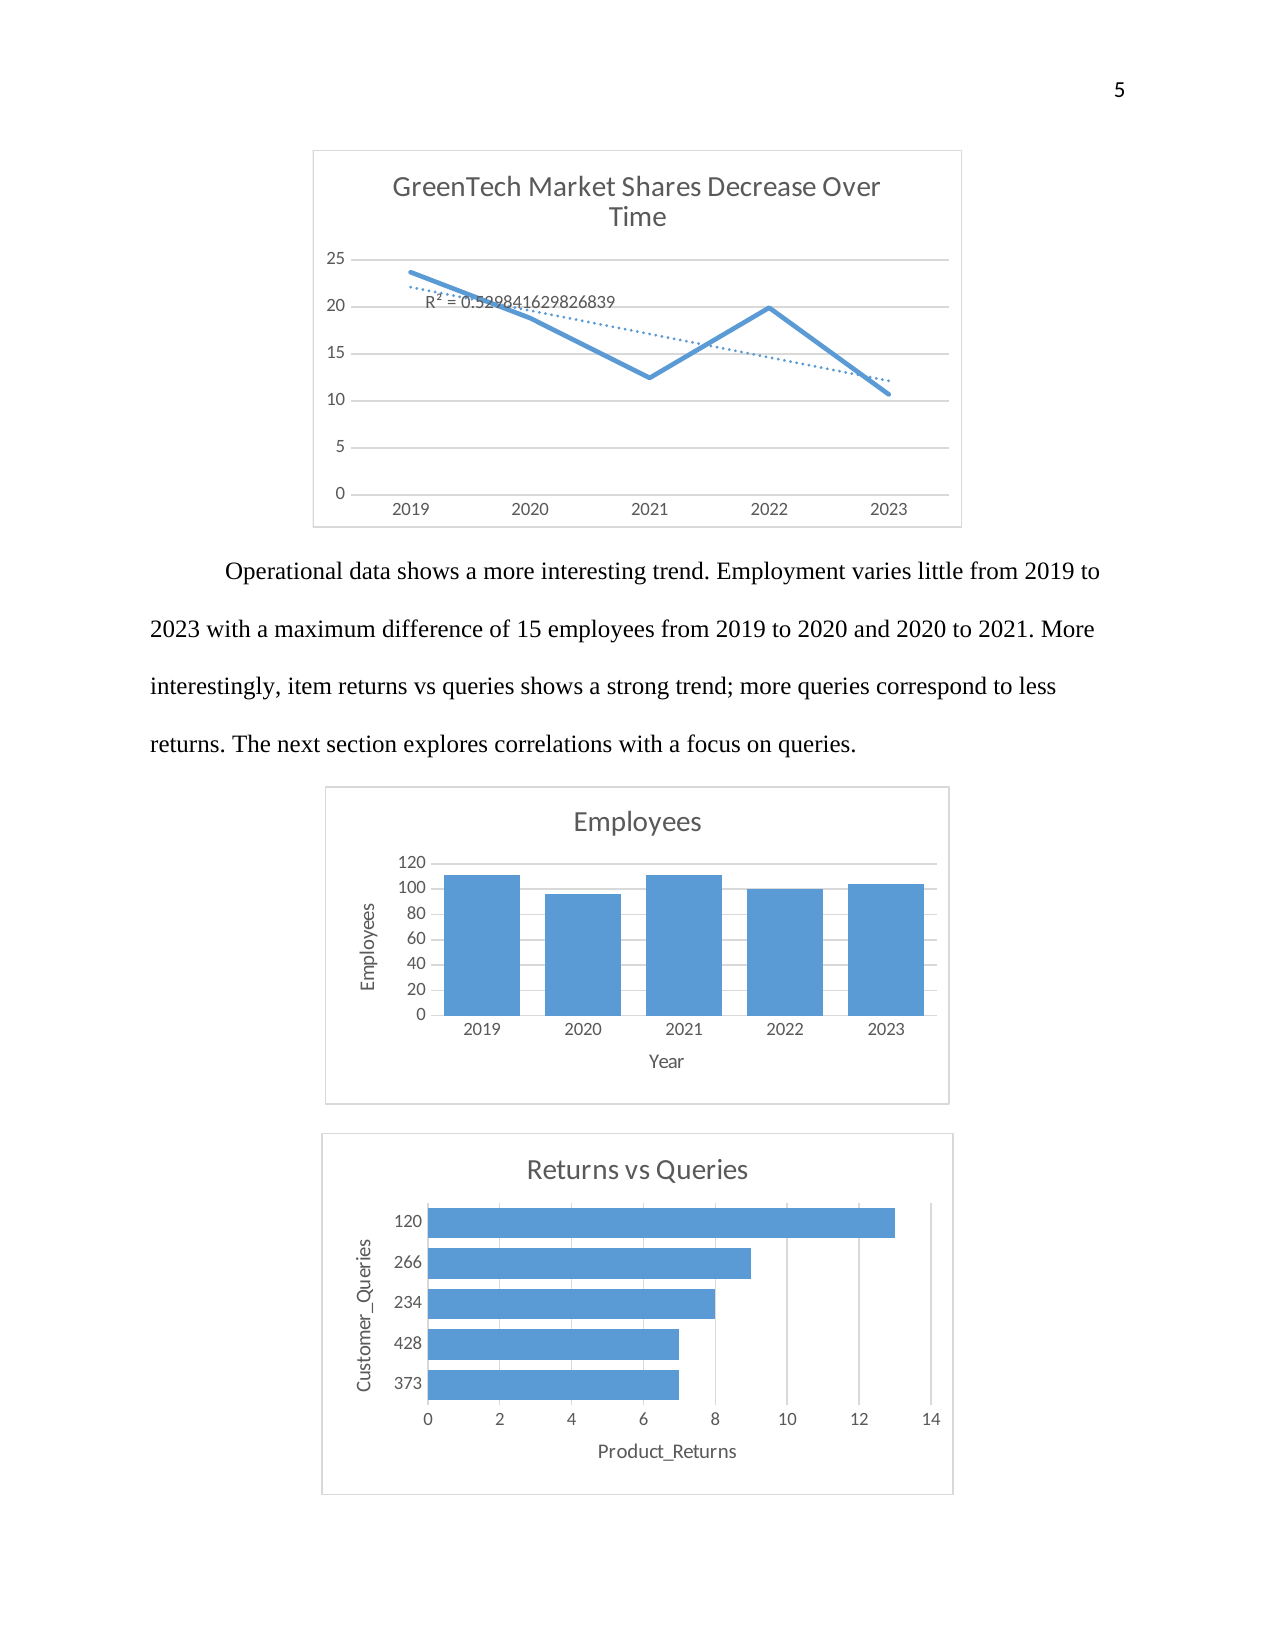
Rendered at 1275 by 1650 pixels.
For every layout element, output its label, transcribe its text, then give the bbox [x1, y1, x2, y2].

text Operational data shows a more interesting trend. Employment varies little from 2019 to 2023 with a maximum difference of 15 employees from 2019 to 2020 and 2020 to 2021. More interestingly, item returns vs queries shows a strong trend; more queries correspond to less returns. The next section explores correlations with a focus on queries. [150, 556, 1125, 757]
